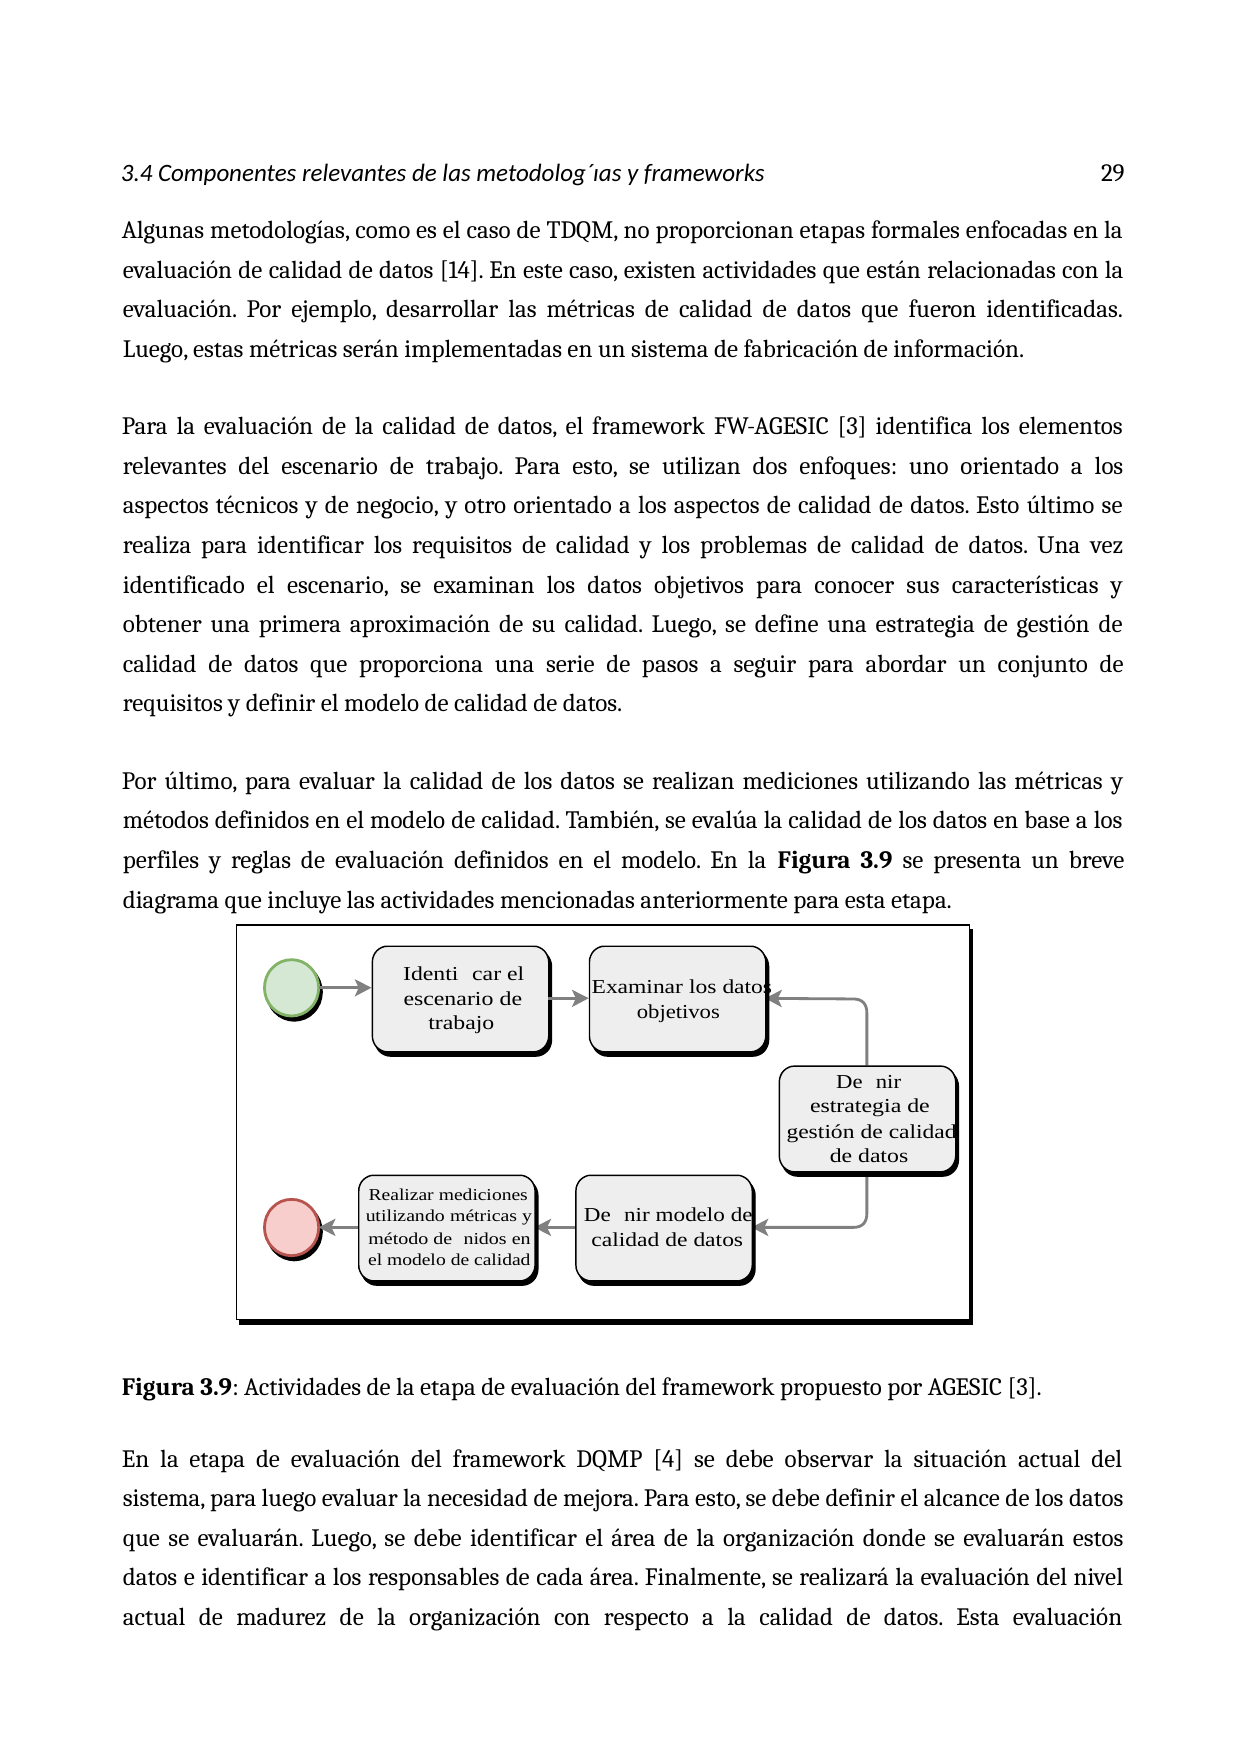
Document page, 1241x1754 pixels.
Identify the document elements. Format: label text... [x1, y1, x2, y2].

text Figura 3.9: Actividades de la etapa de evaluación del framework propuesto por AGESIC [3]. [122, 1373, 1124, 1402]
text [122, 1444, 1124, 1632]
text Por último, para evaluar la calidad de los datos se realizan mediciones utilizando las métricas y métodos definidos en el modelo de calidad. También, se evalúa la calidad de los datos en base a los perfiles y reglas de evaluación definidos en el modelo. En la Figura 3.9 se presenta un breve diagrama que incluye las actividades mencionadas anteriormente para esta etapa. [122, 767, 1124, 914]
text Algunas metodologías, como es el caso de TDQM, no proporcionan etapas formales enfocadas en la evaluación de calidad de datos [14]. En este caso, existen actividades que están relacionadas con la evaluación. Por ejemplo, desarrollar las métricas de calidad de datos que fueron identificadas. Luego, estas métricas serán implementadas en un sistema de fabricación de información. [122, 216, 1124, 363]
text Para la evaluación de la calidad de datos, el framework FW-AGESIC [3] identifica los elementos relevantes del escenario de trabajo. Para esto, se utilizan dos enfoques: uno orientado a los aspectos técnicos y de negocio, y otro orientado a los aspectos de calidad de datos. Esto último se realiza para identificar los requisitos de calidad y los problemas de calidad de datos. Una vez identificado el escenario, se examinan los datos objetivos para conocer sus características y obtener una primera aproximación de su calidad. Luego, se define una estrategia de gestión de calidad de datos que proporciona una serie de pasos a seguir para abordar un conjunto de requisitos y definir el modelo de calidad de datos. [122, 412, 1124, 718]
